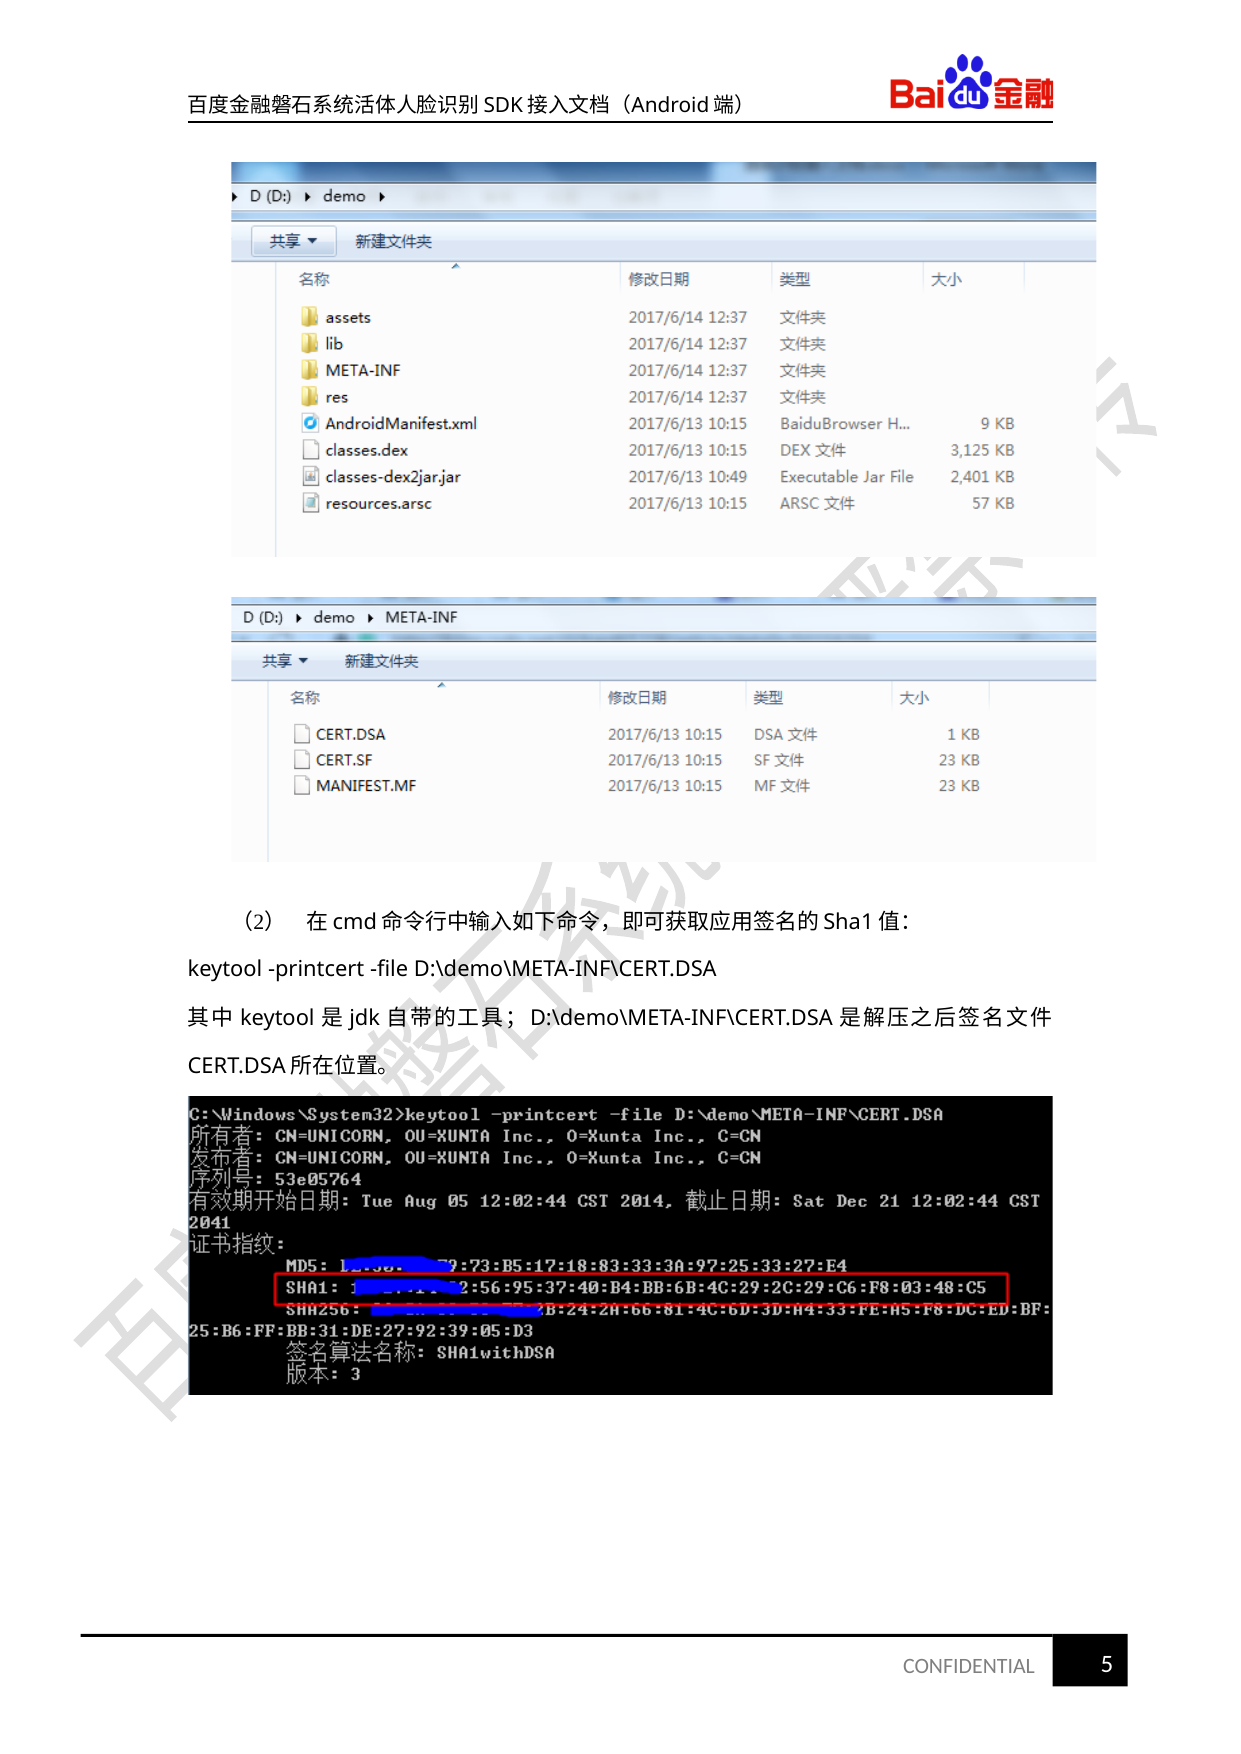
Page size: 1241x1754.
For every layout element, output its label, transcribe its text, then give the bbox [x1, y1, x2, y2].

picture [231, 597, 1097, 862]
text 其中keytool是jdk自带的工具；D:\demo\META-INF\CERT.DSA是解压之后签名文件CERT.DSA所在位置。 [187, 999, 1053, 1081]
picture [187, 1096, 1053, 1395]
picture [890, 54, 1054, 109]
list 在cmd命令行中输入如下命令，即可获取应用签名的Sha1值： [231, 904, 1053, 936]
text keytool -printcert -file D:\demo\META-INF\CERT.DSA [187, 952, 1053, 984]
picture [231, 162, 1097, 557]
